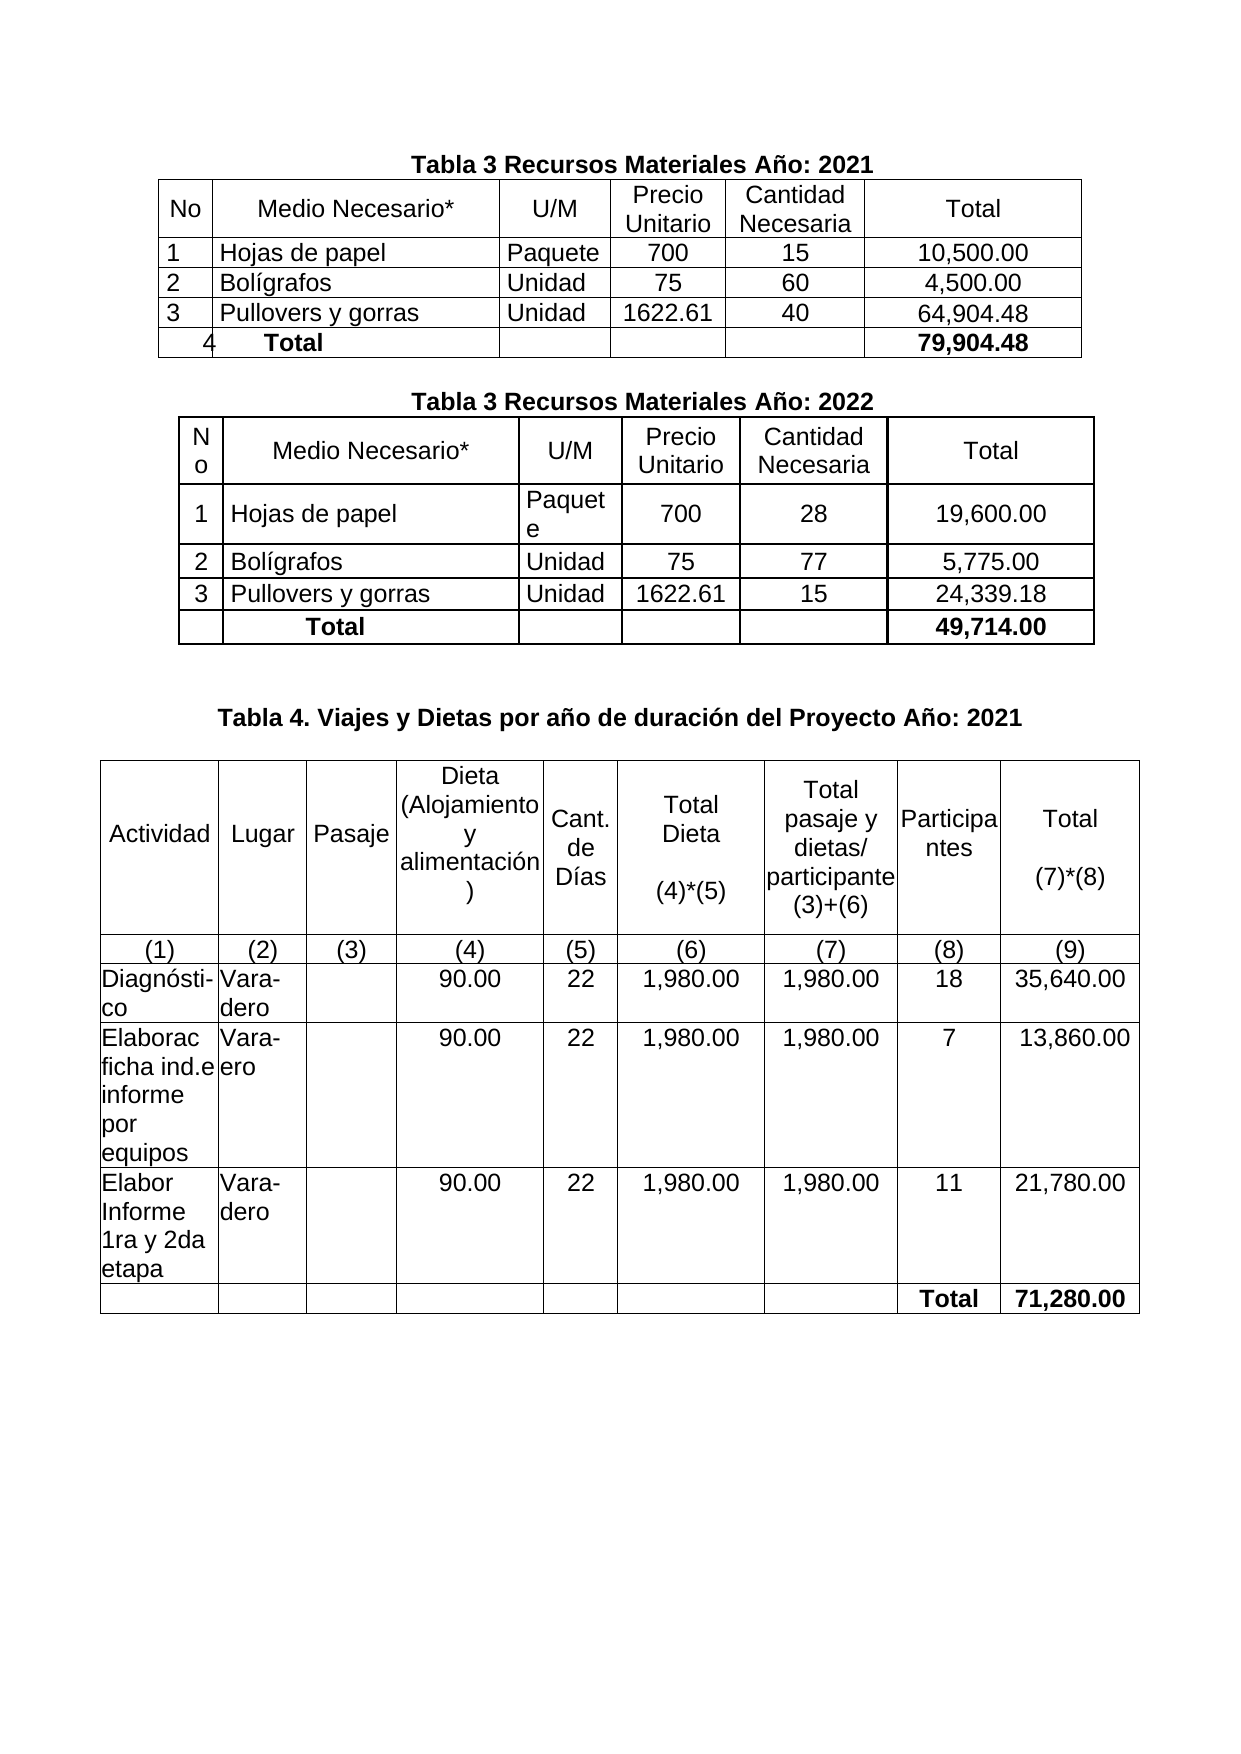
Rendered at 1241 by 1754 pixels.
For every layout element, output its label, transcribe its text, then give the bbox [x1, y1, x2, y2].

table_cell 2 [180, 545, 222, 577]
table_cell [726, 328, 864, 357]
table_cell 90.00 [397, 1168, 543, 1283]
table_cell 19,600.00 [889, 485, 1093, 543]
table_cell 22 [544, 1168, 617, 1283]
table_cell 3 [159, 298, 212, 327]
table_cell 77 [741, 545, 886, 577]
table_cell 1622.61 [611, 298, 725, 327]
table_cell 1,980.00 [618, 1023, 764, 1167]
table_cell Total [898, 1284, 1000, 1312]
table_cell (4) [397, 935, 543, 963]
table_cell Unidad [520, 545, 621, 577]
table_cell Unidad [520, 579, 621, 608]
text Tabla 3 Recursos Materiales Año: 2021 [187, 150, 1053, 179]
table_header No [180, 418, 222, 483]
table_cell Vara-dero [219, 1168, 306, 1283]
table_cell [765, 1284, 897, 1312]
table_cell [611, 328, 725, 357]
table_cell 1 [180, 485, 222, 543]
table_cell 3 [180, 579, 222, 608]
table_cell (6) [618, 935, 764, 963]
table_header Medio Necesario* [213, 180, 499, 237]
table_header Participantes [898, 761, 1000, 933]
table_cell 13,860.00 [1001, 1023, 1139, 1167]
table_cell Vara-ero [219, 1023, 306, 1167]
table_cell 40 [726, 298, 864, 327]
table_header Precio Unitario [611, 180, 725, 237]
table_cell 15 [726, 238, 864, 267]
text Tabla 3 Recursos Materiales Año: 2022 [187, 387, 1053, 416]
table_cell [307, 1284, 396, 1312]
table_cell (9) [1001, 935, 1139, 963]
table_cell Hojas de papel [224, 485, 518, 543]
table_cell Bolígrafos [224, 545, 518, 577]
table_cell Vara-dero [219, 964, 306, 1022]
table_cell Pullovers y gorras [224, 579, 518, 608]
text Tabla 4. Viajes y Dietas por año de duración del Proyecto Año: 2021 [187, 702, 1053, 731]
table_cell 64,904.48 [865, 298, 1081, 327]
table_cell [397, 1284, 543, 1312]
table_cell 700 [623, 485, 739, 543]
table_header Cantidad Necesaria [726, 180, 864, 237]
table_cell 21,780.00 [1001, 1168, 1139, 1283]
table_cell 1,980.00 [765, 1023, 897, 1167]
table_cell 49,714.00 [889, 611, 1093, 643]
table_cell 28 [741, 485, 886, 543]
table_cell (5) [544, 935, 617, 963]
table_header Total (7)*(8) [1001, 761, 1139, 933]
table_cell (8) [898, 935, 1000, 963]
table_cell [618, 1284, 764, 1312]
table_cell [180, 611, 222, 643]
table_header U/M [500, 180, 610, 237]
table_cell [544, 1284, 617, 1312]
table_cell Unidad [500, 268, 610, 297]
table_cell Elabor Informe 1ra y 2da etapa [101, 1168, 218, 1283]
table_header Lugar [219, 761, 306, 933]
table_cell 5,775.00 [889, 545, 1093, 577]
table_cell 7 [898, 1023, 1000, 1167]
table_header U/M [520, 418, 621, 483]
table_cell 71,280.00 [1001, 1284, 1139, 1312]
table_header Total Dieta (4)*(5) [618, 761, 764, 933]
table_cell 79,904.48 [865, 328, 1081, 357]
table_cell 18 [898, 964, 1000, 1022]
table_cell 1,980.00 [765, 1168, 897, 1283]
table_header Dieta (Alojamiento y alimentación) [397, 761, 543, 933]
table_cell 24,339.18 [889, 579, 1093, 608]
table_cell [307, 1023, 396, 1167]
table_cell Total [213, 328, 499, 357]
table_cell [500, 328, 610, 357]
table_cell 700 [611, 238, 725, 267]
table_cell [307, 964, 396, 1022]
table_cell 90.00 [397, 1023, 543, 1167]
table_cell 11 [898, 1168, 1000, 1283]
table_cell 10,500.00 [865, 238, 1081, 267]
table_cell 2 [159, 268, 212, 297]
table_cell Paquete [520, 485, 621, 543]
table_header No [159, 180, 212, 237]
table_cell 75 [611, 268, 725, 297]
table_cell 1 [159, 238, 212, 267]
table_header Total pasaje y dietas/ participante (3)+(6) [765, 761, 897, 933]
table_cell Elaborac ficha ind.e informe por equipos [101, 1023, 218, 1167]
table_cell 1,980.00 [765, 964, 897, 1022]
table_cell 15 [741, 579, 886, 608]
table_cell Diagnósti-co [101, 964, 218, 1022]
table_cell [741, 611, 886, 643]
table_cell (7) [765, 935, 897, 963]
table_cell Unidad [500, 298, 610, 327]
table_cell 4 [159, 328, 212, 357]
table_cell 35,640.00 [1001, 964, 1139, 1022]
table_cell 1,980.00 [618, 1168, 764, 1283]
table_cell Total [224, 611, 518, 643]
table_cell 22 [544, 1023, 617, 1167]
table_cell (1) [101, 935, 218, 963]
table_cell (2) [219, 935, 306, 963]
table_cell [520, 611, 621, 643]
table_cell Paquete [500, 238, 610, 267]
table_cell 60 [726, 268, 864, 297]
table_cell 75 [623, 545, 739, 577]
table_cell 4,500.00 [865, 268, 1081, 297]
table_cell 90.00 [397, 964, 543, 1022]
table_header Actividad [101, 761, 218, 933]
table_cell 1,980.00 [618, 964, 764, 1022]
table_header Medio Necesario* [224, 418, 518, 483]
table_cell (3) [307, 935, 396, 963]
table_cell [219, 1284, 306, 1312]
table_header Total [865, 180, 1081, 237]
table_cell [623, 611, 739, 643]
table_cell 1622.61 [623, 579, 739, 608]
table_cell [101, 1284, 218, 1312]
table_header Precio Unitario [623, 418, 739, 483]
table_header Pasaje [307, 761, 396, 933]
table_header Cantidad Necesaria [741, 418, 886, 483]
table_cell [307, 1168, 396, 1283]
table_header Total [889, 418, 1093, 483]
table_header Cant. de Días [544, 761, 617, 933]
table_cell 22 [544, 964, 617, 1022]
table_cell Bolígrafos [213, 268, 499, 297]
table_cell Hojas de papel [213, 238, 499, 267]
table_cell Pullovers y gorras [213, 298, 499, 327]
